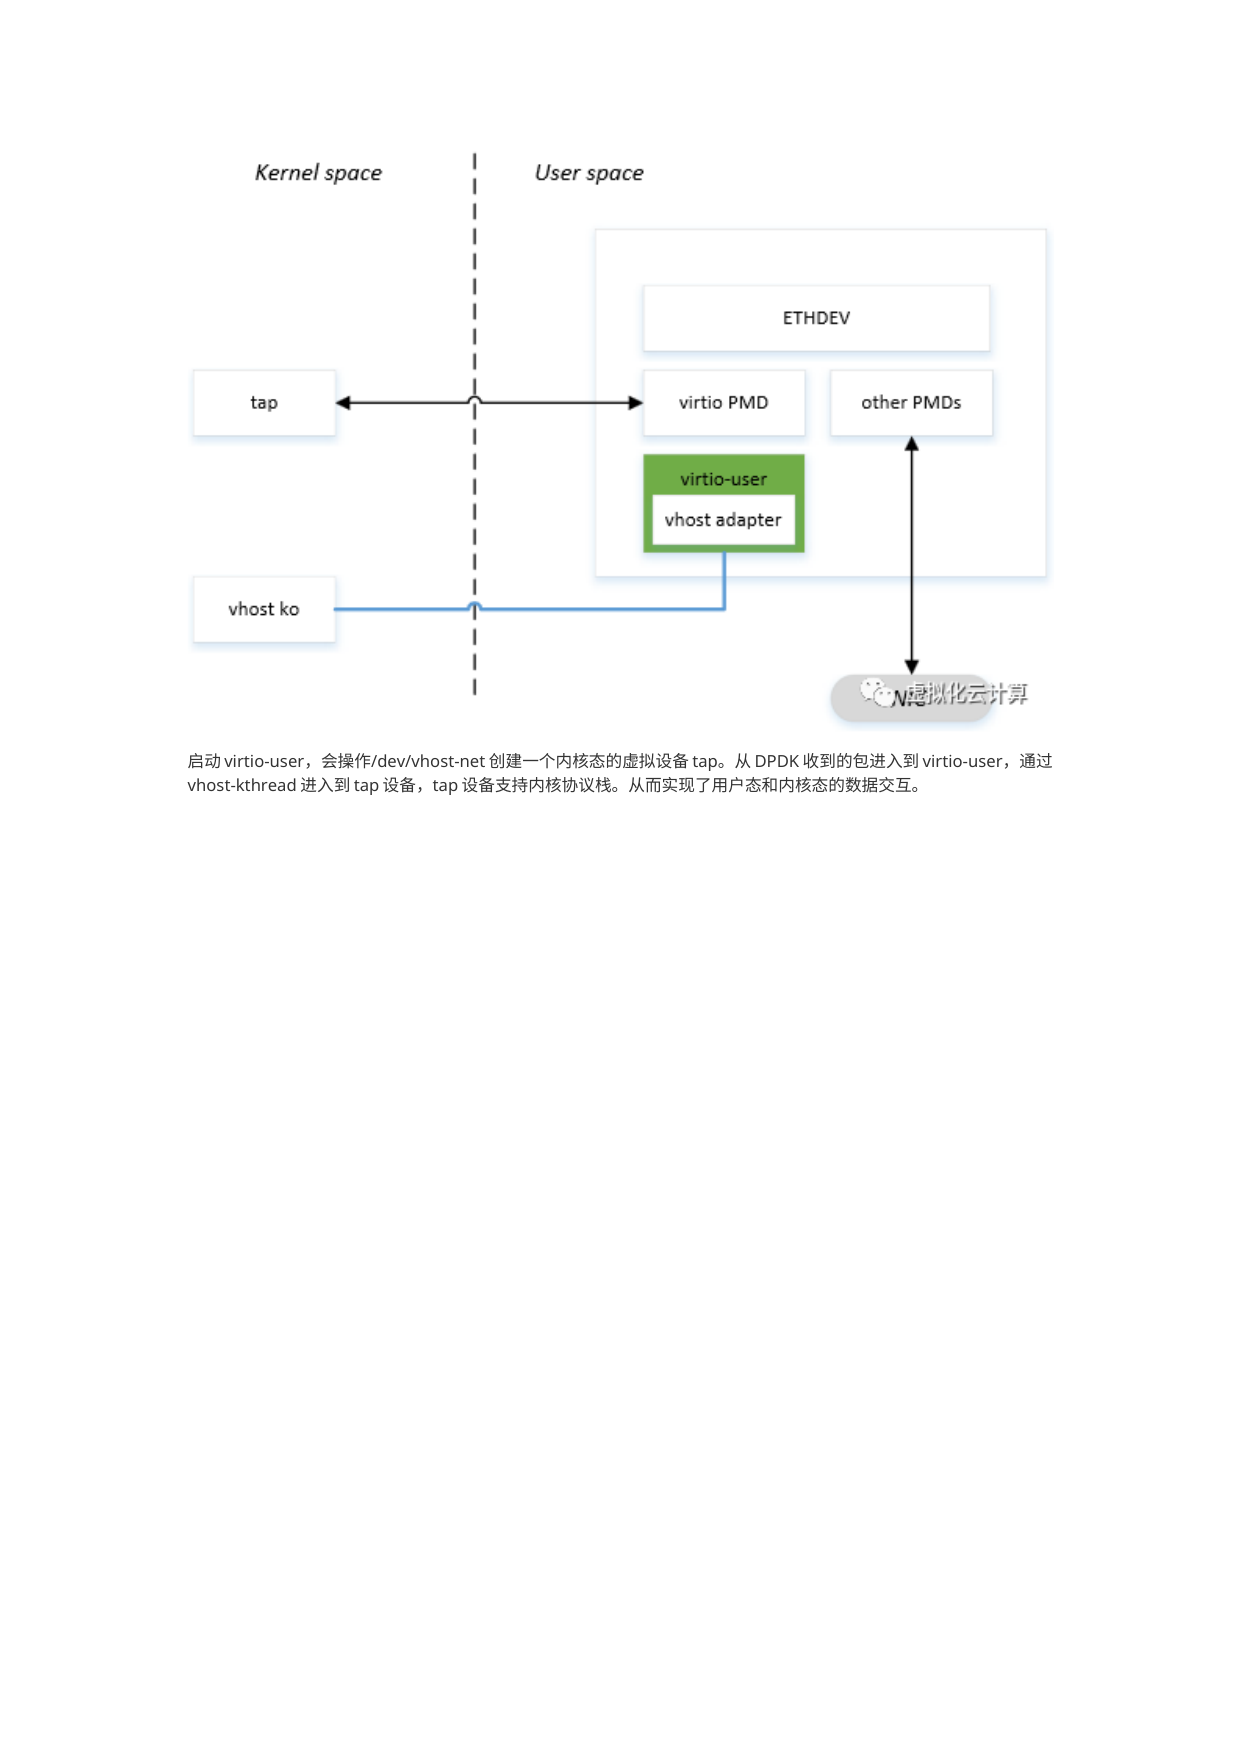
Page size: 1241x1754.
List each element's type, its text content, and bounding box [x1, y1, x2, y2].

picture [187, 150, 1055, 733]
text 启动virtio-user，会操作/dev/vhost-net创建一个内核态的虚拟设备tap。从DPDK收到的包进入到virtio-user，通过vhost-kthread进入到tap设备，tap设备支持内核协议栈。从而实现了用户态和内核态的数据交互。 [187, 748, 1053, 796]
